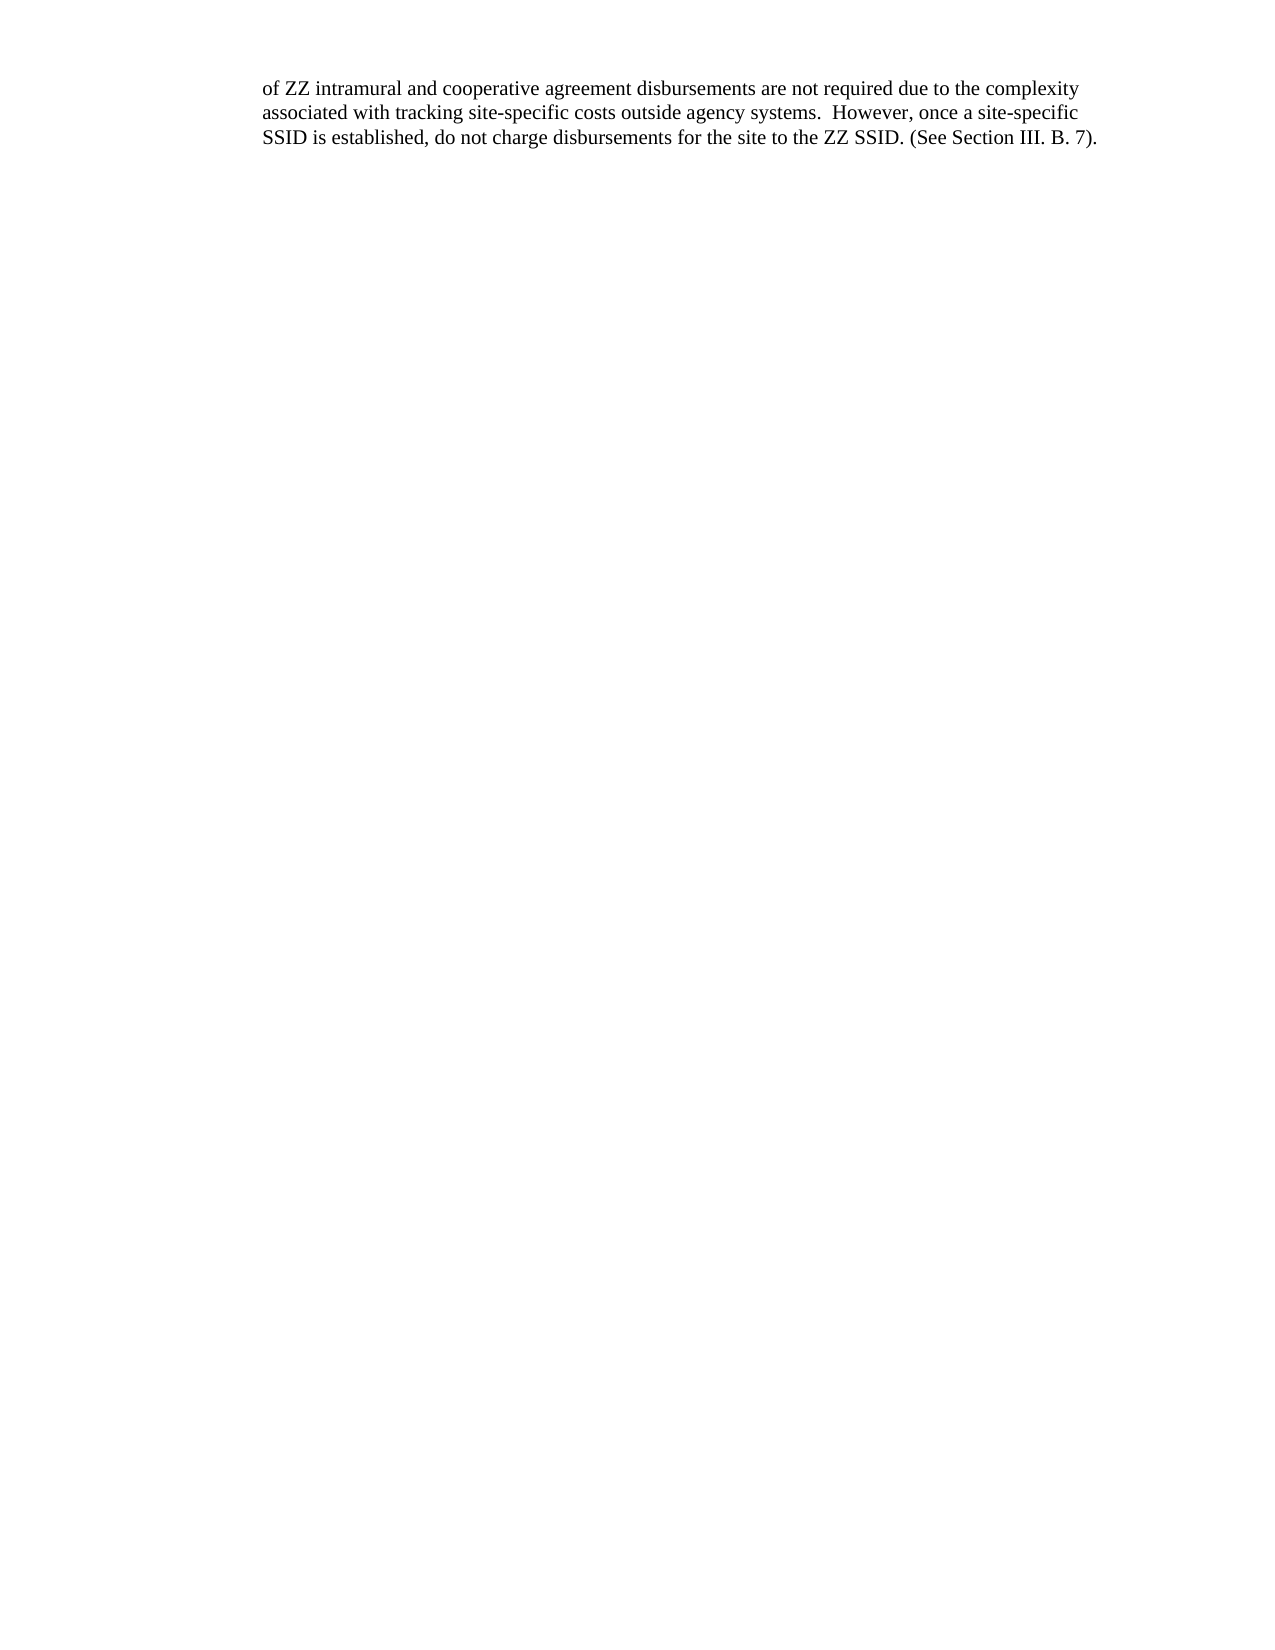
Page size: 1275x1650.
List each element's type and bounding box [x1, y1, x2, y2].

list [150, 75, 1124, 149]
